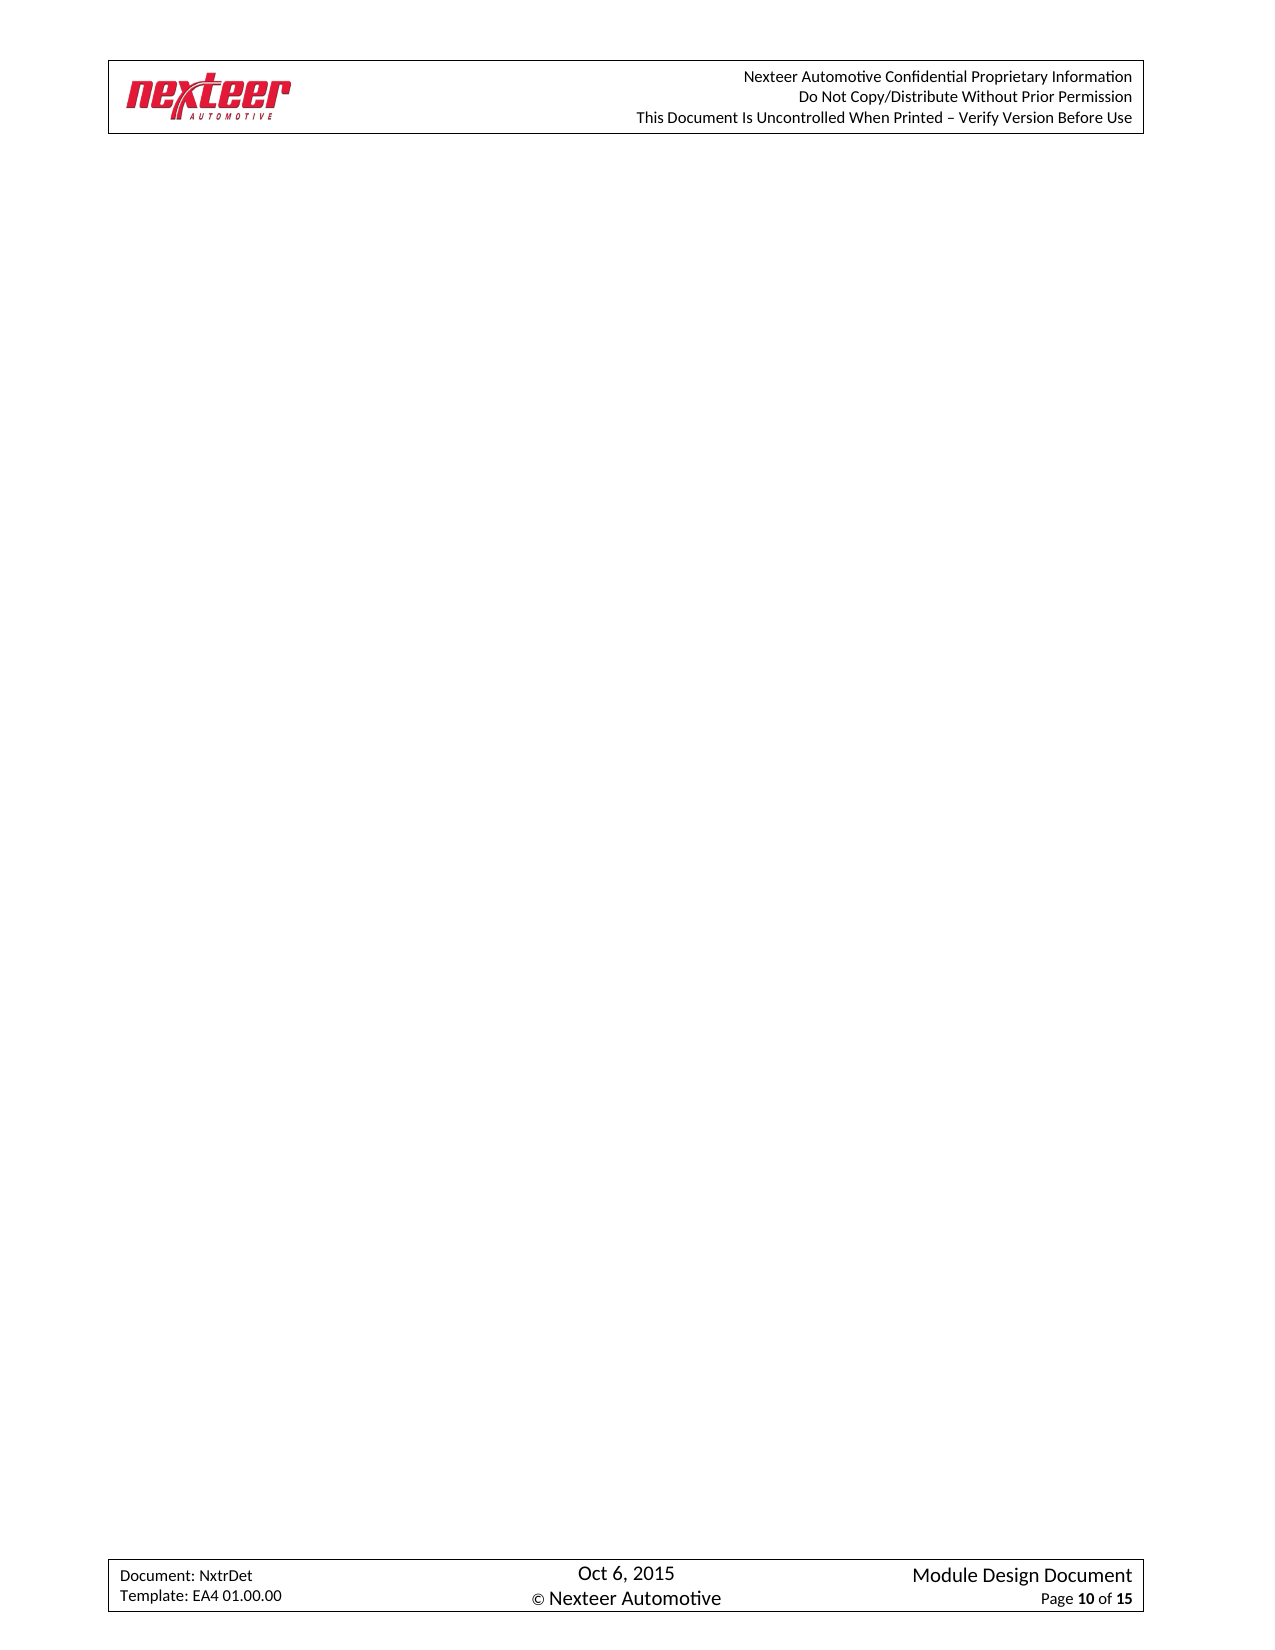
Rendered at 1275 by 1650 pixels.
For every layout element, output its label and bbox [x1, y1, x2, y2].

picture [120, 61, 295, 133]
